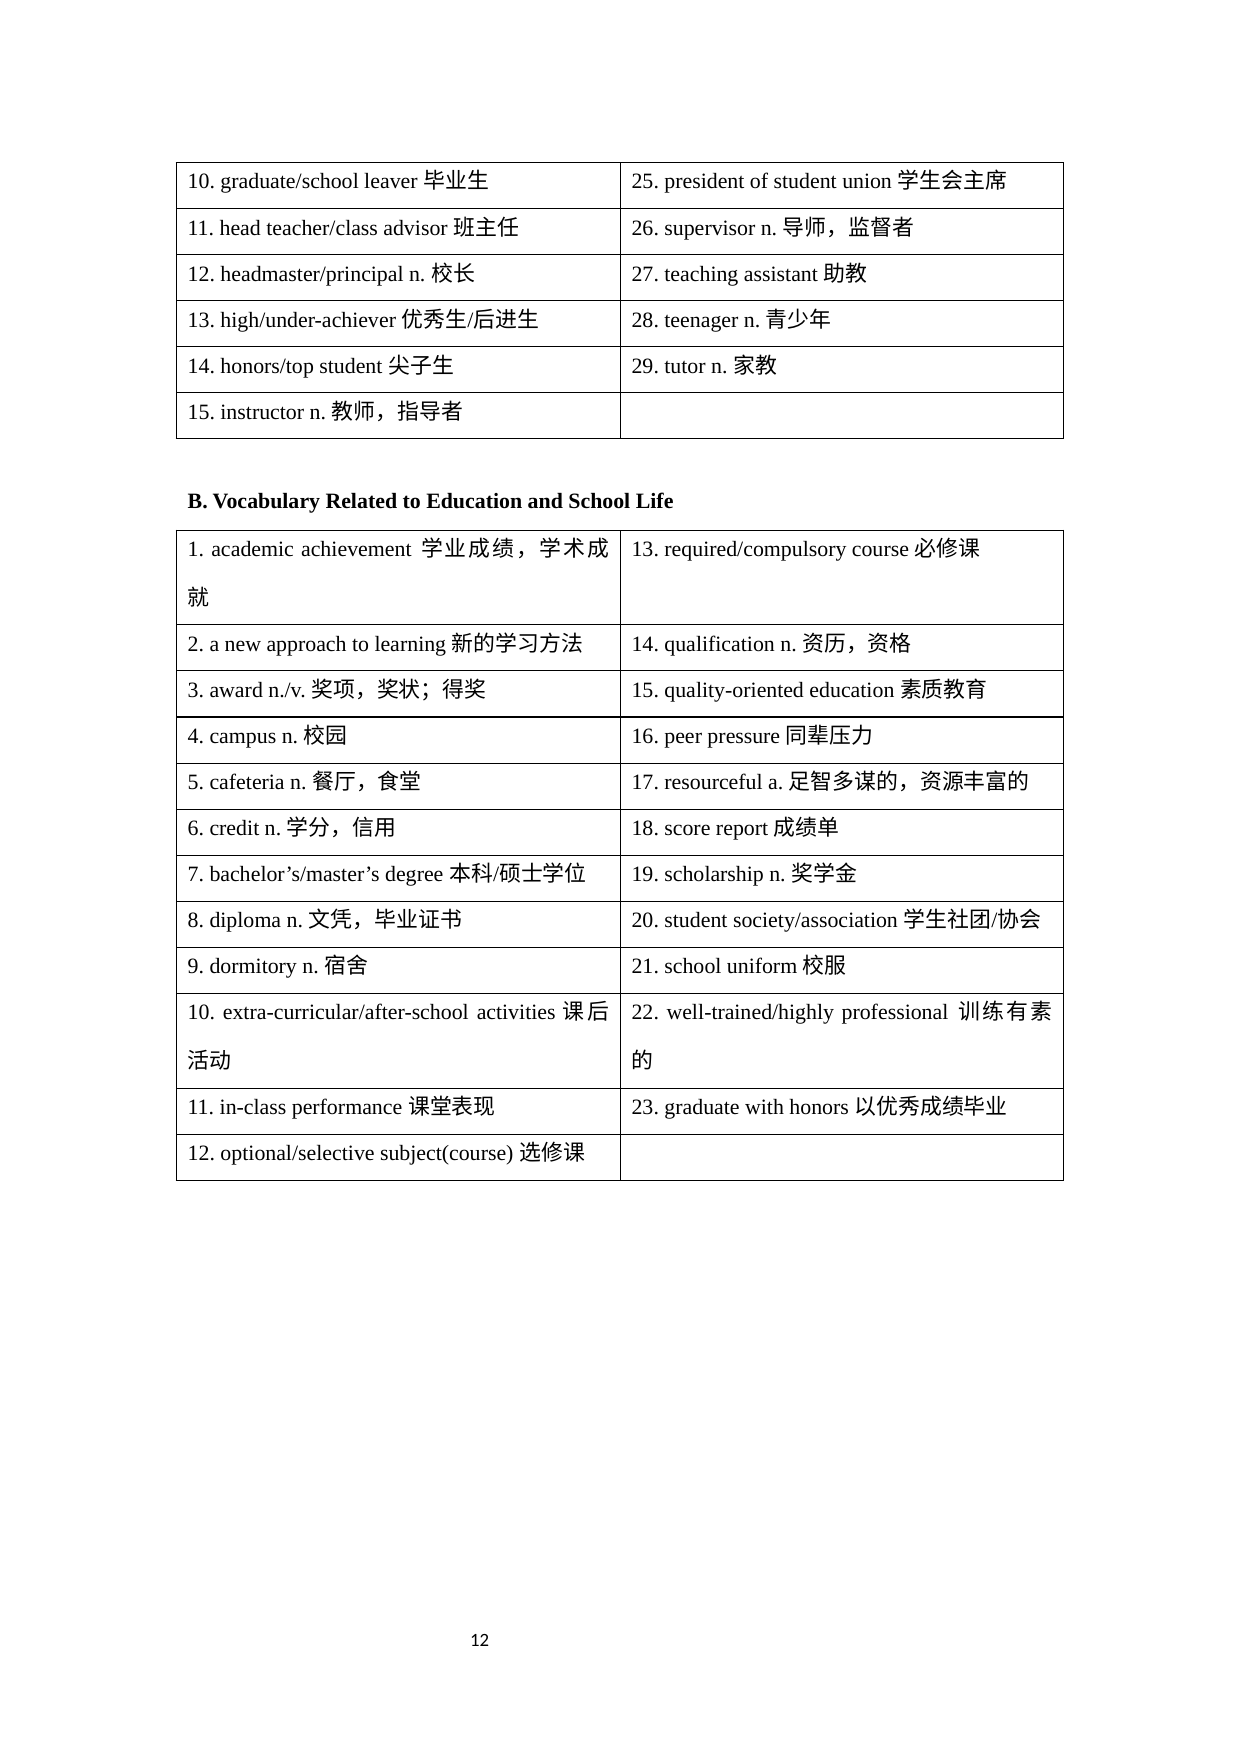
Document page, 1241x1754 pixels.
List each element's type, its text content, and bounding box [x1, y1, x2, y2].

table_cell 12. optional/selective subject(course) 选修课 [177, 1135, 620, 1179]
table_cell 16. peer pressure 同辈压力 [621, 718, 1063, 762]
table_cell 10. graduate/school leaver 毕业生 [177, 163, 620, 208]
table_cell 17. resourceful a. 足智多谋的，资源丰富的 [621, 764, 1063, 808]
table_cell 7. bachelor’s/master’s degree 本科/硕士学位 [177, 856, 620, 901]
table_cell 3. award n./v. 奖项，奖状；得奖 [177, 671, 620, 716]
table_cell 2. a new approach to learning 新的学习方法 [177, 625, 620, 670]
table_cell 5. cafeteria n. 餐厅，食堂 [177, 764, 620, 808]
table_cell [621, 393, 1063, 438]
table_cell 20. student society/association 学生社团/协会 [621, 902, 1063, 947]
text B. Vocabulary Related to Education and School Life [187, 484, 1053, 517]
table_cell 8. diploma n. 文凭，毕业证书 [177, 902, 620, 947]
table_cell 23. graduate with honors 以优秀成绩毕业 [621, 1089, 1063, 1133]
table_header 13. required/compulsory course 必修课 [621, 531, 1063, 624]
table_cell 15. instructor n. 教师，指导者 [177, 393, 620, 438]
table_cell 21. school uniform 校服 [621, 948, 1063, 993]
table_cell 12. headmaster/principal n. 校长 [177, 255, 620, 300]
table_cell 28. teenager n. 青少年 [621, 301, 1063, 346]
table_cell 6. credit n. 学分，信用 [177, 810, 620, 854]
table_cell 18. score report 成绩单 [621, 810, 1063, 854]
table_cell 29. tutor n. 家教 [621, 347, 1063, 392]
table_cell 9. dormitory n. 宿舍 [177, 948, 620, 993]
table_cell 25. president of student union 学生会主席 [621, 163, 1063, 208]
table_cell 22. well-trained/highly professional 训练有素的 [621, 994, 1063, 1087]
table_cell 14. qualification n. 资历，资格 [621, 625, 1063, 670]
table_cell 11. in-class performance 课堂表现 [177, 1089, 620, 1133]
table_cell 13. high/under-achiever 优秀生/后进生 [177, 301, 620, 346]
table_cell 11. head teacher/class advisor 班主任 [177, 209, 620, 254]
table_cell 26. supervisor n. 导师，监督者 [621, 209, 1063, 254]
table_cell 10. extra-curricular/after-school activities课后活动 [177, 994, 620, 1087]
table_cell 19. scholarship n. 奖学金 [621, 856, 1063, 901]
table_cell 27. teaching assistant 助教 [621, 255, 1063, 300]
table_cell 14. honors/top student 尖子生 [177, 347, 620, 392]
table_cell [621, 1135, 1063, 1179]
table_header 1. academic achievement 学业成绩，学术成就 [177, 531, 620, 624]
table_cell 15. quality-oriented education 素质教育 [621, 671, 1063, 716]
table_cell 4. campus n. 校园 [177, 718, 620, 762]
